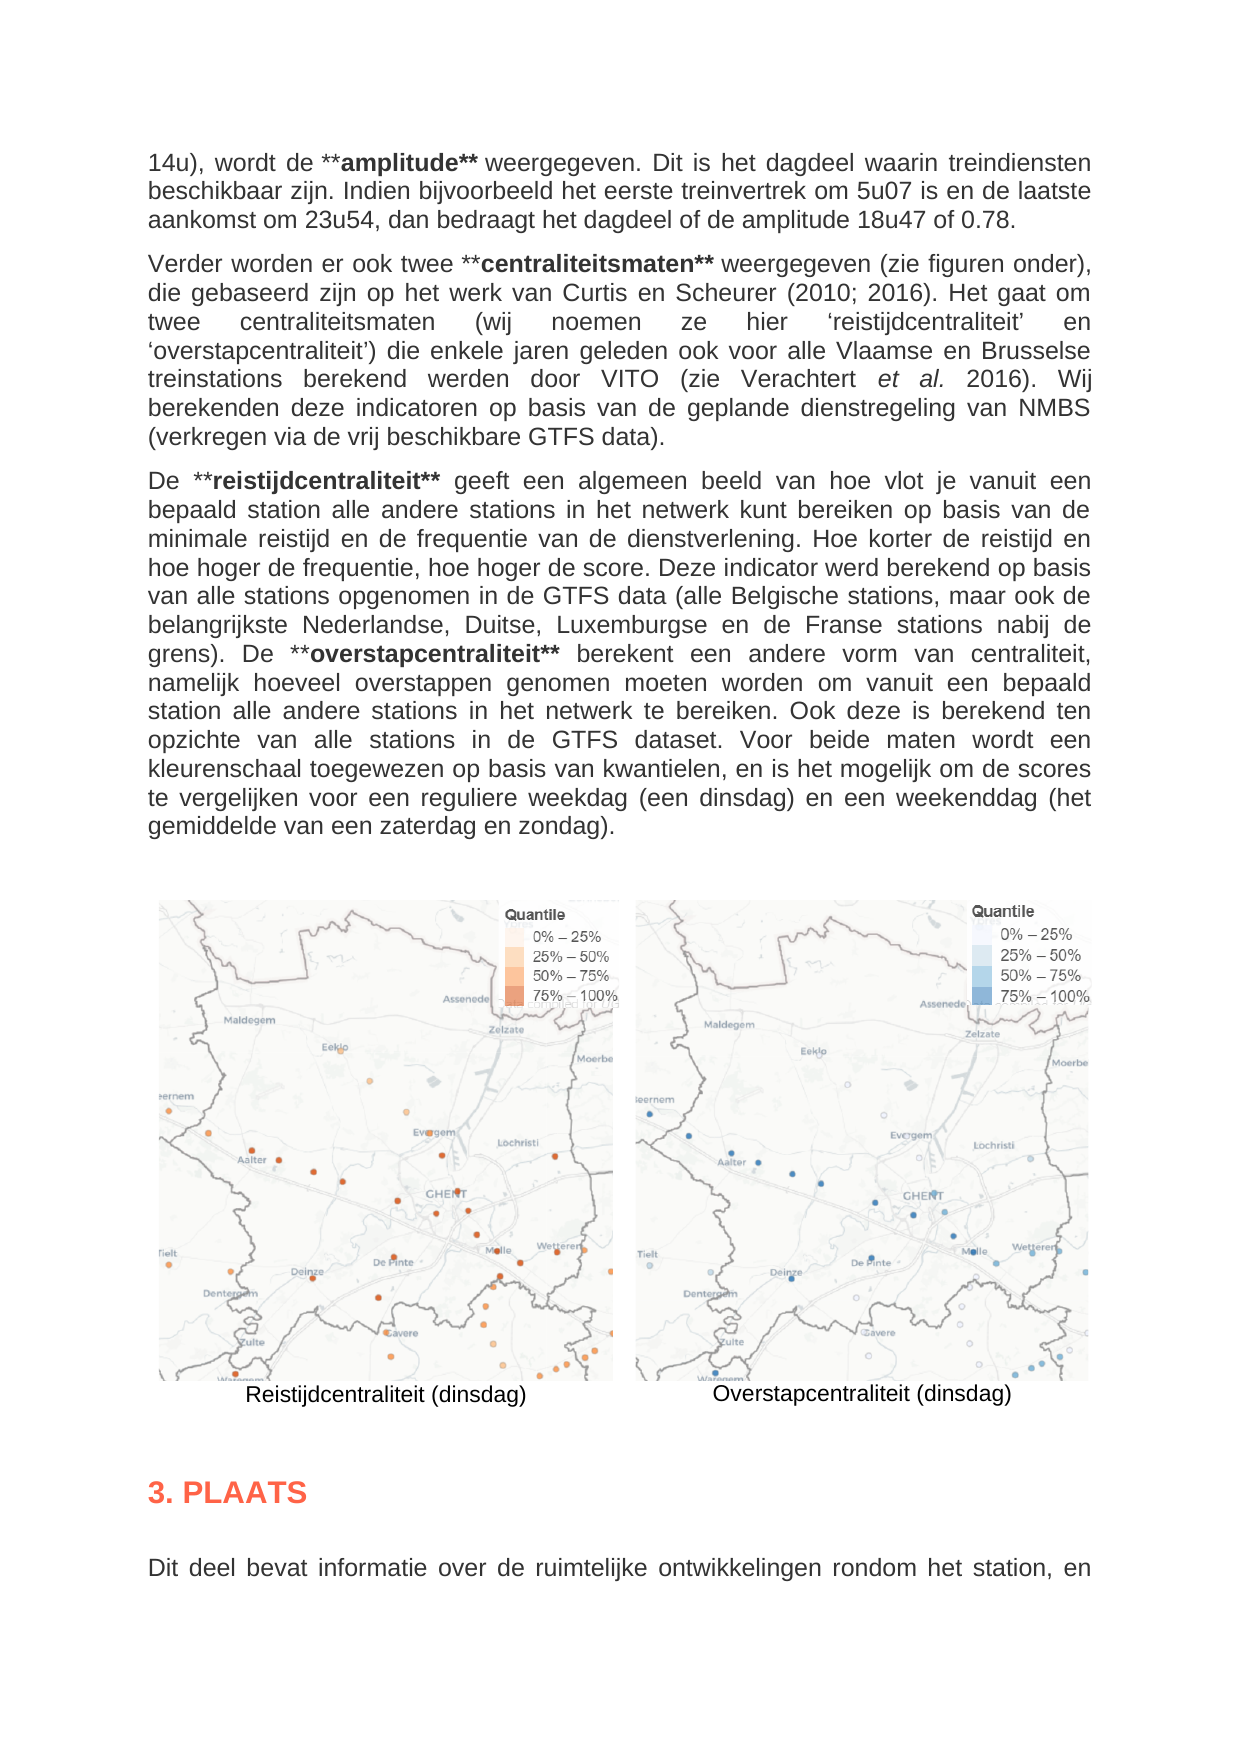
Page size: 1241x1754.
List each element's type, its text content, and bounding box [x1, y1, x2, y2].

text De **reistijdcentraliteit** geeft een algemeen beeld van hoe vlot je vanuit een bepaald station alle andere stations in het netwerk kunt bereiken op basis van de minimale reistijd en de frequentie van de dienstverlening. Hoe korter de reistijd en hoe hoger de frequentie, hoe hoger de score. Deze indicator werd berekend op basis van alle stations opgenomen in de GTFS data (alle Belgische stations, maar ook de belangrijkste Nederlandse, Duitse, Luxemburgse en de Franse stations nabij de grens). De **overstapcentraliteit** berekent een andere vorm van centraliteit, namelijk hoeveel overstappen genomen moeten worden om vanuit een bepaald station alle andere stations in het netwerk te bereiken. Ook deze is berekend ten opzichte van alle stations in de GTFS dataset. Voor beide maten wordt een kleurenschaal toegewezen op basis van kwantielen, en is het mogelijk om de scores te vergelijken voor een reguliere weekdag (een dinsdag) en een weekenddag (het gemiddelde van een zaterdag en zondag). [148, 466, 1093, 840]
text 3. PLAATS [148, 1474, 1093, 1510]
picture [635, 900, 1092, 1381]
picture [158, 900, 620, 1381]
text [148, 1526, 1093, 1582]
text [148, 148, 1093, 234]
text Verder worden er ook twee **centraliteitsmaten** weergegeven (zie figuren onder), die gebaseerd zijn op het werk van Curtis en Scheurer (2010; 2016). Het gaat om twee centraliteitsmaten (wij noemen ze hier ‘reistijdcentraliteit’ en ‘overstapcentraliteit’) die enkele jaren geleden ook voor alle Vlaamse en Brusselse treinstations berekend werden door VITO (zie Verachtert et al. 2016). Wij berekenden deze indicatoren op basis van de geplande dienstregeling van NMBS (verkregen via de vrij beschikbare GTFS data). [148, 249, 1093, 451]
table_header Reistijdcentraliteit (dinsdag) [148, 900, 624, 1423]
table_header Overstapcentraliteit (dinsdag) [624, 900, 1100, 1423]
